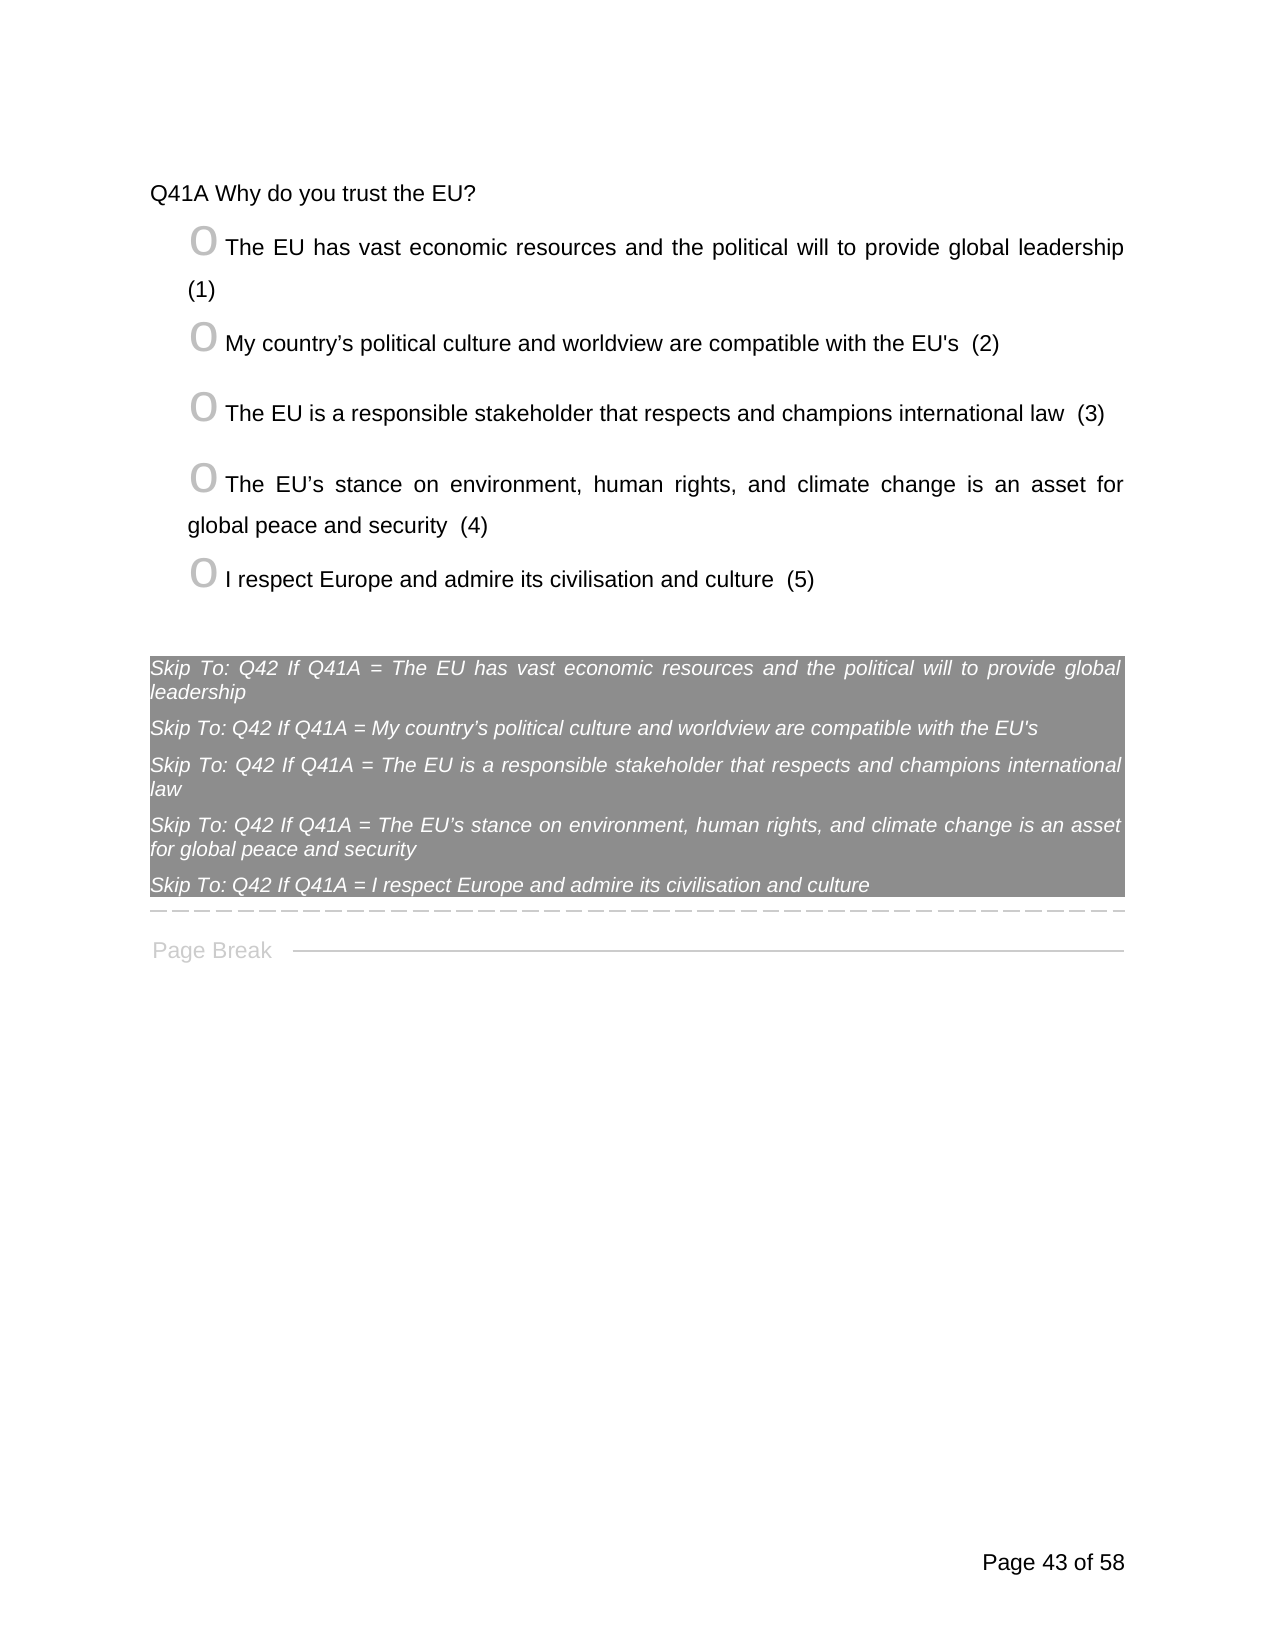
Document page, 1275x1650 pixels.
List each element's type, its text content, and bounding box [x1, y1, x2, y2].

list The EU is a responsible stakeholder that respects and champions international law (3) [187, 376, 1125, 438]
text Skip To: Q42 If Q41A = The EU’s stance on environment, human rights, and climate change is an asset for global peace and security [150, 813, 1125, 861]
text Skip To: Q42 If Q41A = My country’s political culture and worldview are compatible with the EU's [150, 716, 1125, 740]
text Skip To: Q42 If Q41A = The EU is a responsible stakeholder that respects and champions international law [150, 752, 1125, 800]
list My country’s political culture and worldview are compatible with the EU's (2) [187, 306, 1125, 367]
text Skip To: Q42 If Q41A = The EU has vast economic resources and the political will to provide global leadership [150, 656, 1125, 703]
text Q41A Why do you trust the EU? [150, 180, 1125, 207]
text Skip To: Q42 If Q41A = I respect Europe and admire its civilisation and culture [150, 873, 1125, 897]
table_header Page Break [151, 938, 291, 978]
list The EU’s stance on environment, human rights, and climate change is an asset for global peace and security (4) [187, 447, 1125, 538]
list I respect Europe and admire its civilisation and culture (5) [187, 542, 1125, 604]
table_header [291, 938, 1125, 978]
list The EU has vast economic resources and the political will to provide global leadership (1) [187, 210, 1125, 302]
